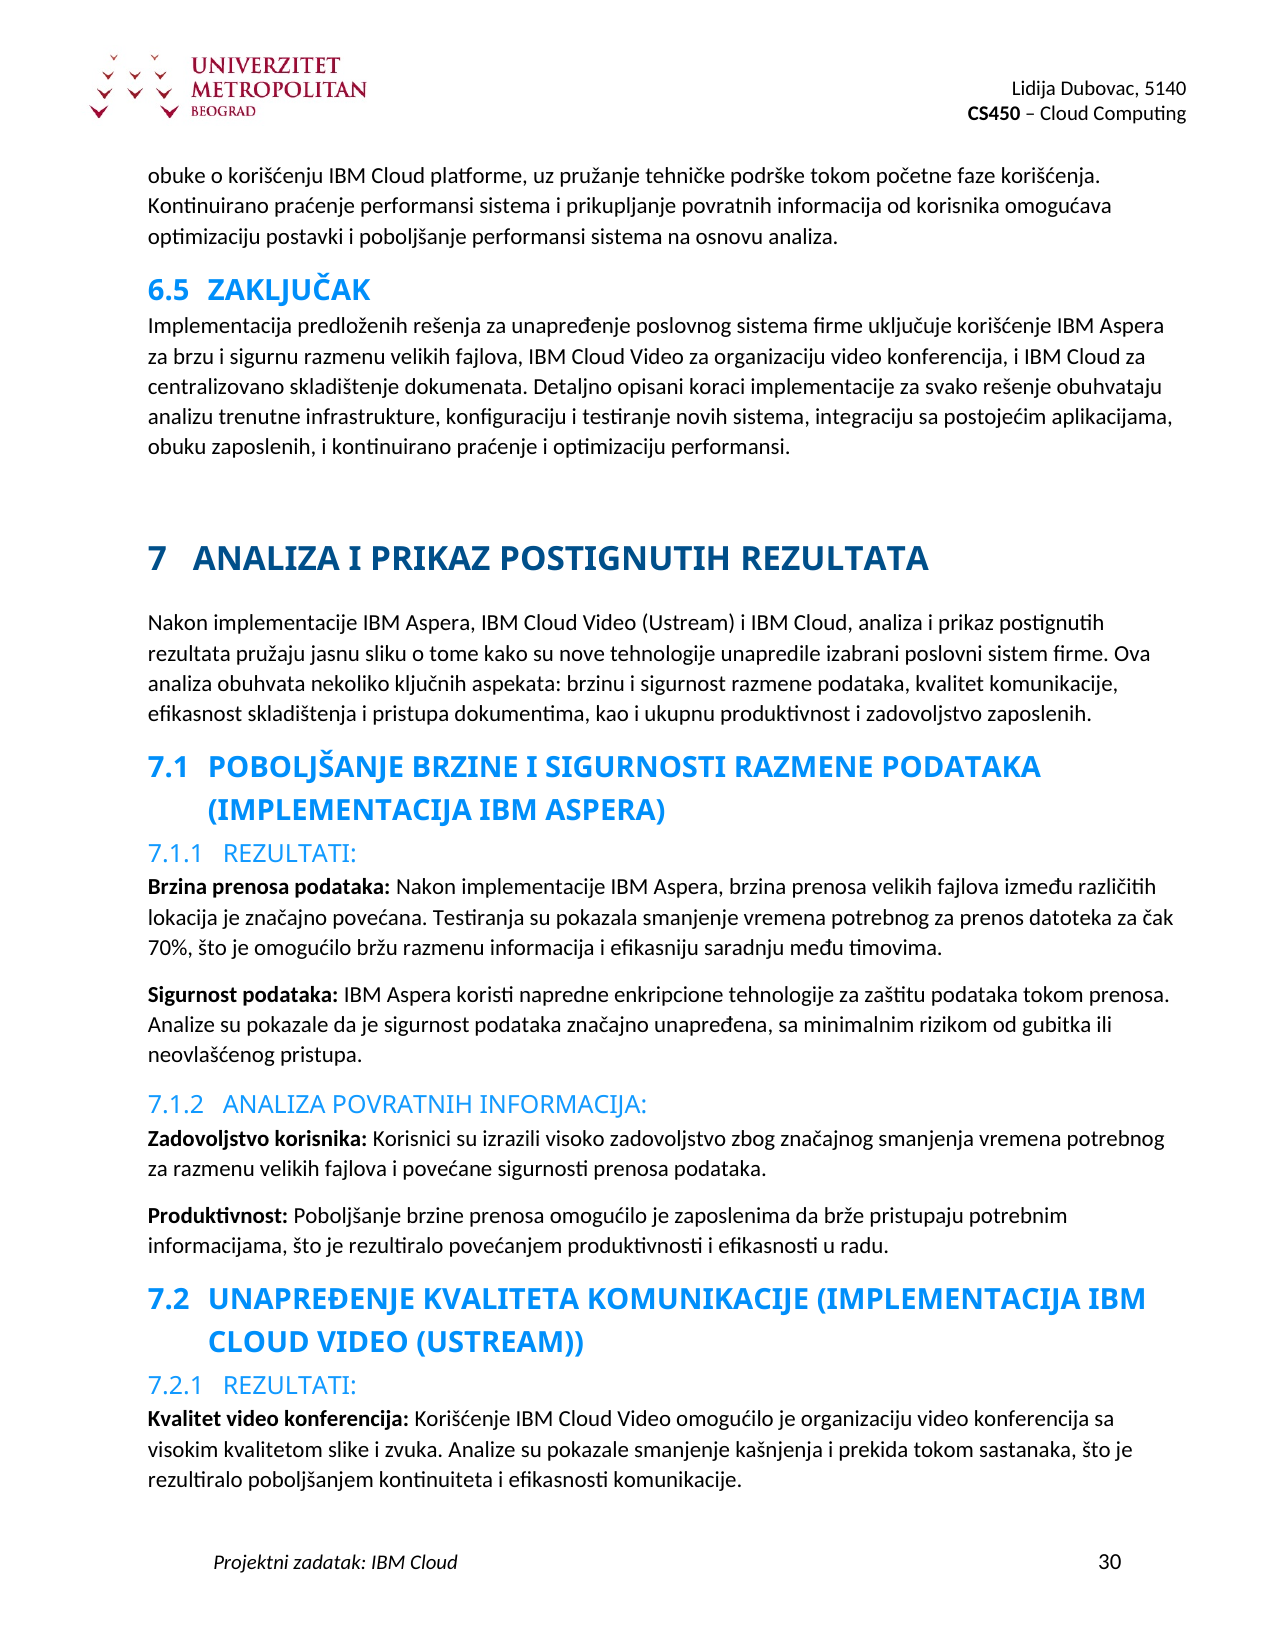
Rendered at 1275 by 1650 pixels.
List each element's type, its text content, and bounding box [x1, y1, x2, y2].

text Nakon implementacije IBM Aspera, IBM Cloud Video (Ustream) i IBM Cloud, analiza i prikaz postignutih rezultata pružaju jasnu sliku o tome kako su nove tehnologije unapredile izabrani poslovni sistem firme. Ova analiza obuhvata nekoliko ključnih aspekata: brzinu i sigurnost razmene podataka, kvalitet komunikacije, efikasnost skladištenja i pristupa dokumentima, kao i ukupnu produktivnost i zadovoljstvo zaposlenih. [148, 608, 1186, 727]
subtitle Poboljšanje brzine i sigurnosti razmene podataka (Implementacija IBM Aspera) [148, 746, 1186, 828]
text Implementacija predloženih rešenja za unapređenje poslovnog sistema firme uključuje korišćenje IBM Aspera za brzu i sigurnu razmenu velikih fajlova, IBM Cloud Video za organizaciju video konferencija, i IBM Cloud za centralizovano skladištenje dokumenata. Detaljno opisani koraci implementacije za svako rešenje obuhvataju analizu trenutne infrastrukture, konfiguraciju i testiranje novih sistema, integraciju sa postojećim aplikacijama, obuku zaposlenih, i kontinuirano praćenje i optimizaciju performansi. [148, 312, 1186, 460]
text Zadovoljstvo korisnika: Korisnici su izrazili visoko zadovoljstvo zbog značajnog smanjenja vremena potrebnog za razmenu velikih fajlova i povećane sigurnosti prenosa podataka. [148, 1124, 1186, 1182]
text Kvalitet video konferencija: Korišćenje IBM Cloud Video omogućilo je organizaciju video konferencija sa visokim kvalitetom slike i zvuka. Analize su pokazale smanjenje kašnjenja i prekida tokom sastanaka, što je rezultiralo poboljšanjem kontinuiteta i efikasnosti komunikacije. [148, 1404, 1186, 1493]
subtitle Rezultati: [148, 836, 1186, 870]
text Produktivnost: Poboljšanje brzine prenosa omogućilo je zaposlenima da brže pristupaju potrebnim informacijama, što je rezultiralo povećanjem produktivnosti i efikasnosti u radu. [148, 1201, 1186, 1259]
subtitle Analiza povratnih informacija: [148, 1087, 1186, 1121]
text Brzina prenosa podataka: Nakon implementacije IBM Aspera, brzina prenosa velikih fajlova između različitih lokacija je značajno povećana. Testiranja su pokazala smanjenje vremena potrebnog za prenos datoteka za čak 70%, što je omogućilo bržu razmenu informacija i efikasniju saradnju među timovima. [148, 872, 1186, 961]
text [148, 161, 1186, 250]
subtitle Zaključak [148, 269, 1186, 308]
subtitle Analiza i prikaz postignutih rezultata [148, 534, 1186, 580]
subtitle Rezultati: [148, 1368, 1186, 1402]
subtitle Unapređenje kvaliteta komunikacije (Implementacija IBM Cloud Video (Ustream)) [148, 1278, 1186, 1361]
picture [80, 45, 376, 126]
text Sigurnost podataka: IBM Aspera koristi napredne enkripcione tehnologije za zaštitu podataka tokom prenosa. Analize su pokazale da je sigurnost podataka značajno unapređena, sa minimalnim rizikom od gubitka ili neovlašćenog pristupa. [148, 980, 1186, 1068]
